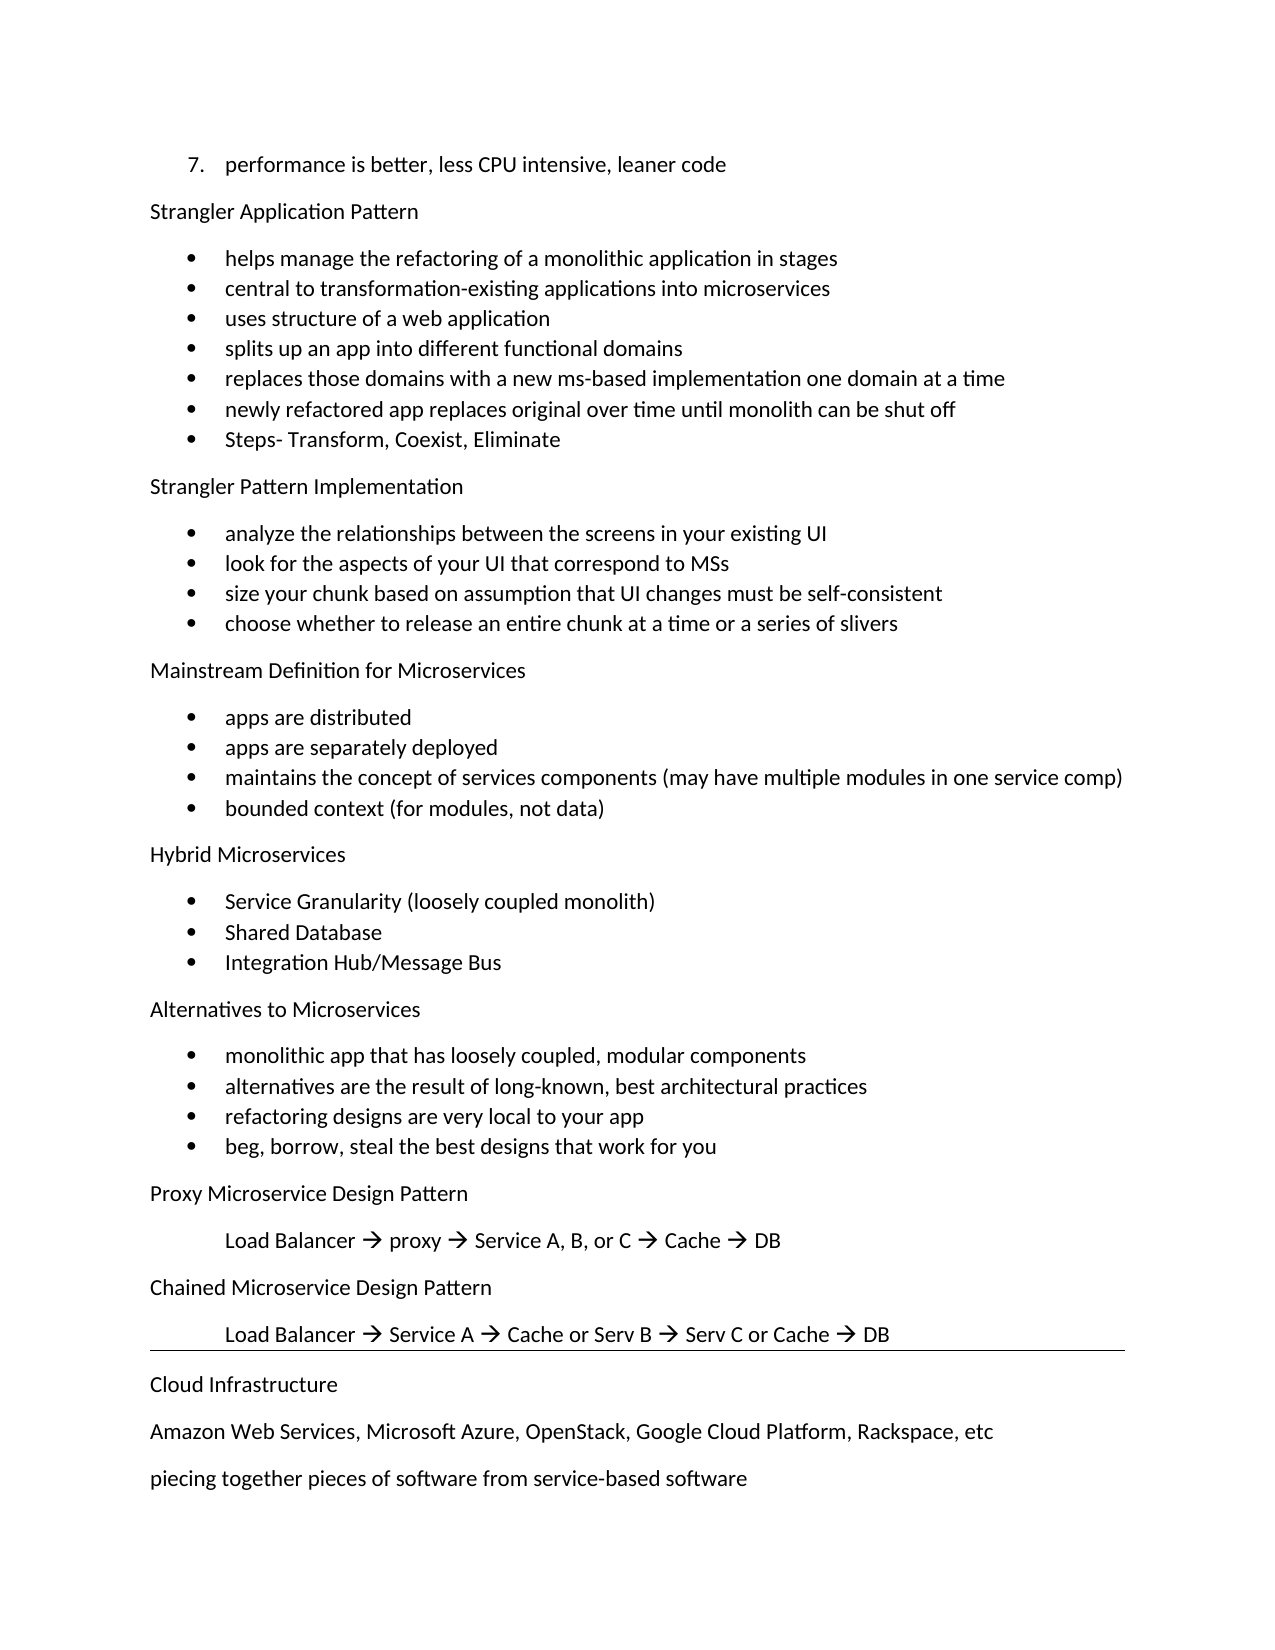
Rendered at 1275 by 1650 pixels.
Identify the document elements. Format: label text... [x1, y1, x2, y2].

list choose whether to release an entire chunk at a time or a series of slivers [187, 609, 1125, 637]
list size your chunk based on assumption that UI changes must be self-consistent [187, 579, 1125, 607]
list Service Granularity (loosely coupled monolith) [187, 887, 1125, 916]
text piecing together pieces of software from service-based software [150, 1464, 1125, 1492]
list monolithic app that has loosely coupled, modular components [187, 1042, 1125, 1070]
list apps are distributed [187, 703, 1125, 731]
list splits up an app into different functional domains [187, 334, 1125, 362]
list Steps- Transform, Coexist, Eliminate [187, 425, 1125, 453]
list uses structure of a web application [187, 304, 1125, 332]
text Chained Microservice Design Pattern [150, 1273, 1125, 1301]
list maintains the concept of services components (may have multiple modules in one service comp) [187, 763, 1125, 792]
text Alternatives to Microservices [150, 995, 1125, 1023]
text Strangler Pattern Implementation [150, 472, 1125, 500]
text Hybrid Microservices [150, 841, 1125, 869]
text Load Balancer proxy Service A, B, or C Cache DB [150, 1226, 1125, 1254]
list alternatives are the result of long-known, best architectural practices [187, 1072, 1125, 1100]
text Amazon Web Services, Microsoft Azure, OpenStack, Google Cloud Platform, Rackspace, etc [150, 1417, 1125, 1445]
list beg, borrow, steal the best designs that work for you [187, 1132, 1125, 1160]
list Integration Hub/Message Bus [187, 948, 1125, 976]
list performance is better, less CPU intensive, leaner code [187, 150, 1125, 178]
list central to transformation-existing applications into microservices [187, 274, 1125, 302]
list analyze the relationships between the screens in your existing UI [187, 519, 1125, 547]
text Load Balancer Service A Cache or Serv B Serv C or Cache DB [150, 1320, 1125, 1350]
list helps manage the refactoring of a monolithic application in stages [187, 244, 1125, 272]
text Strangler Application Pattern [150, 197, 1125, 225]
list look for the aspects of your UI that correspond to MSs [187, 549, 1125, 577]
list replaces those domains with a new ms-based implementation one domain at a time [187, 364, 1125, 393]
list bounded context (for modules, not data) [187, 794, 1125, 822]
text Mainstream Definition for Microservices [150, 656, 1125, 684]
list Shared Database [187, 918, 1125, 946]
list newly refactored app replaces original over time until monolith can be shut off [187, 395, 1125, 423]
list apps are separately deployed [187, 733, 1125, 761]
text Proxy Microservice Design Pattern [150, 1179, 1125, 1207]
list refactoring designs are very local to your app [187, 1102, 1125, 1130]
text Cloud Infrastructure [150, 1370, 1125, 1398]
